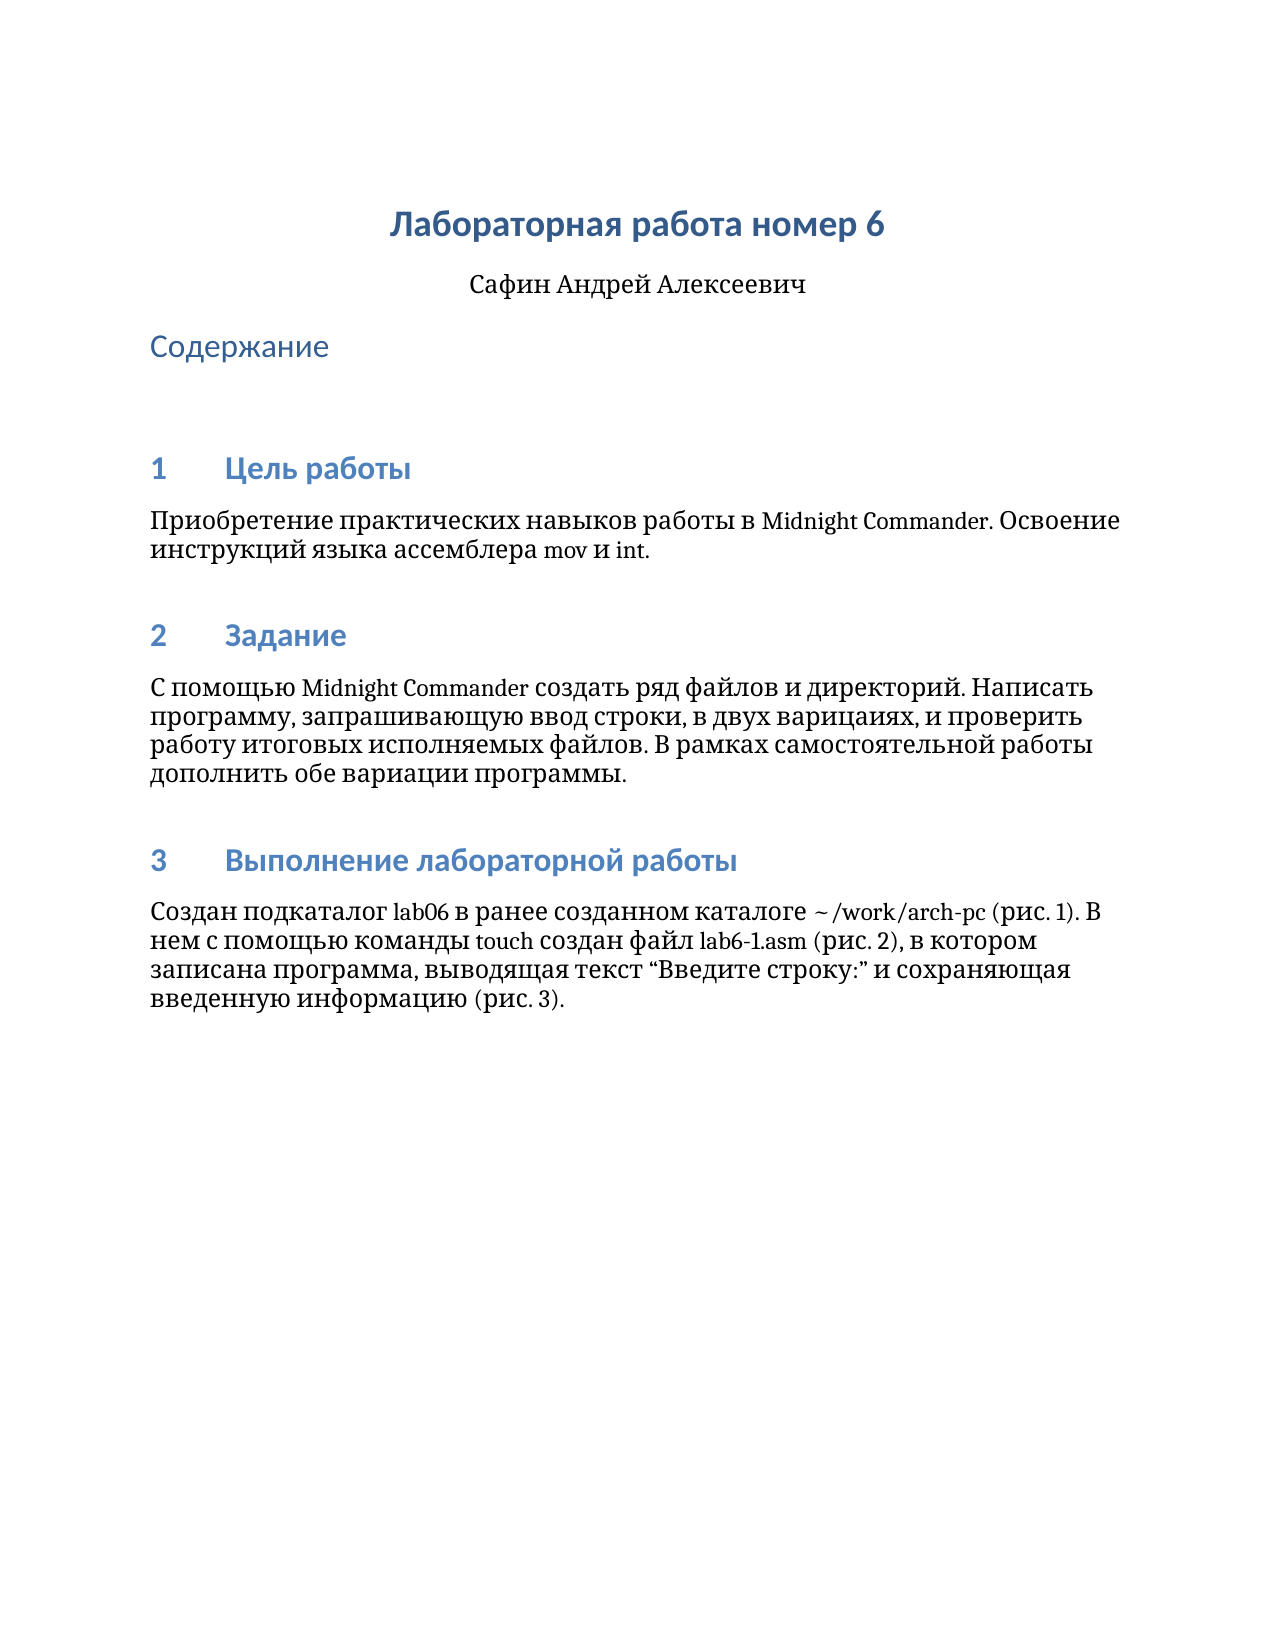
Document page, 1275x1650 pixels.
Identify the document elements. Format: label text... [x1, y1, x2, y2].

subtitle 2 Задание [150, 614, 1125, 655]
text Создан подкаталог lab06 в ранее созданном каталоге ~/work/arch-pc (рис. 1). В нем с помощью команды touch создан файл lab6-1.asm (рис. 2), в котором записана программа, выводящая текст “Введите строку:” и сохраняющая введенную информацию (рис. 3). [150, 898, 1125, 1013]
text Сафин Андрей Алексеевич [150, 271, 1125, 299]
subtitle 3 Выполнение лабораторной работы [150, 839, 1125, 879]
text С помощью Midnight Commander создать ряд файлов и директорий. Написать программу, запрашивающую ввод строки, в двух варицаиях, и проверить работу итоговых исполняемых файлов. В рамках самостоятельной работы дополнить обе вариации программы. [150, 674, 1125, 789]
subtitle 1 Цель работы [150, 447, 1125, 488]
title Лабораторная работа номер 6 [150, 200, 1125, 246]
text Приобретение практических навыков работы в Midnight Commander. Освоение инструкций языка ассемблера mov и int. [150, 507, 1125, 564]
